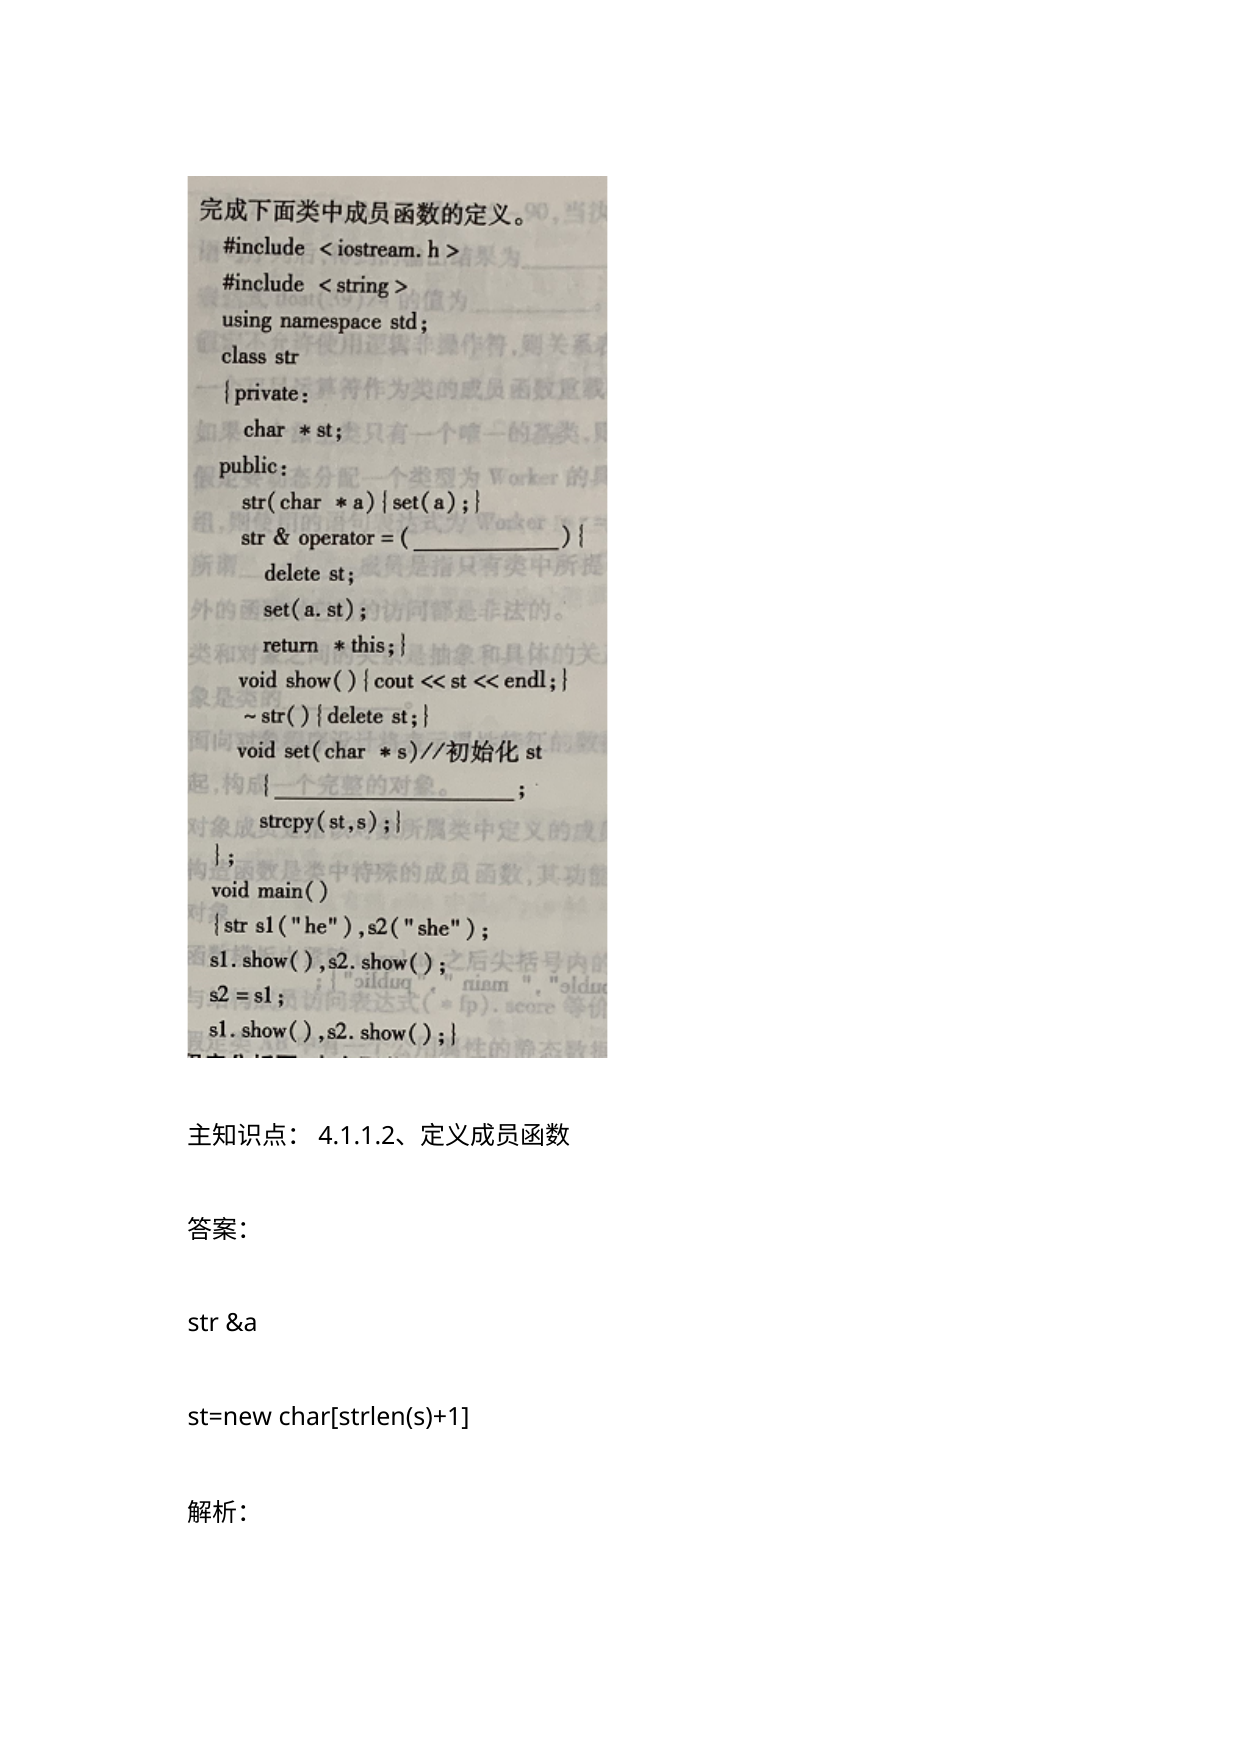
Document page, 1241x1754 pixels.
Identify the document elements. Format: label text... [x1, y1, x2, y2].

text 解析： [187, 1478, 1053, 1543]
picture [187, 176, 608, 1058]
text str &a [187, 1289, 1053, 1354]
text st=new char[strlen(s)+1] [187, 1384, 1053, 1449]
text 主知识点： 4.1.1.2、定义成员函数 [187, 1101, 1053, 1166]
text 答案： [187, 1195, 1053, 1260]
